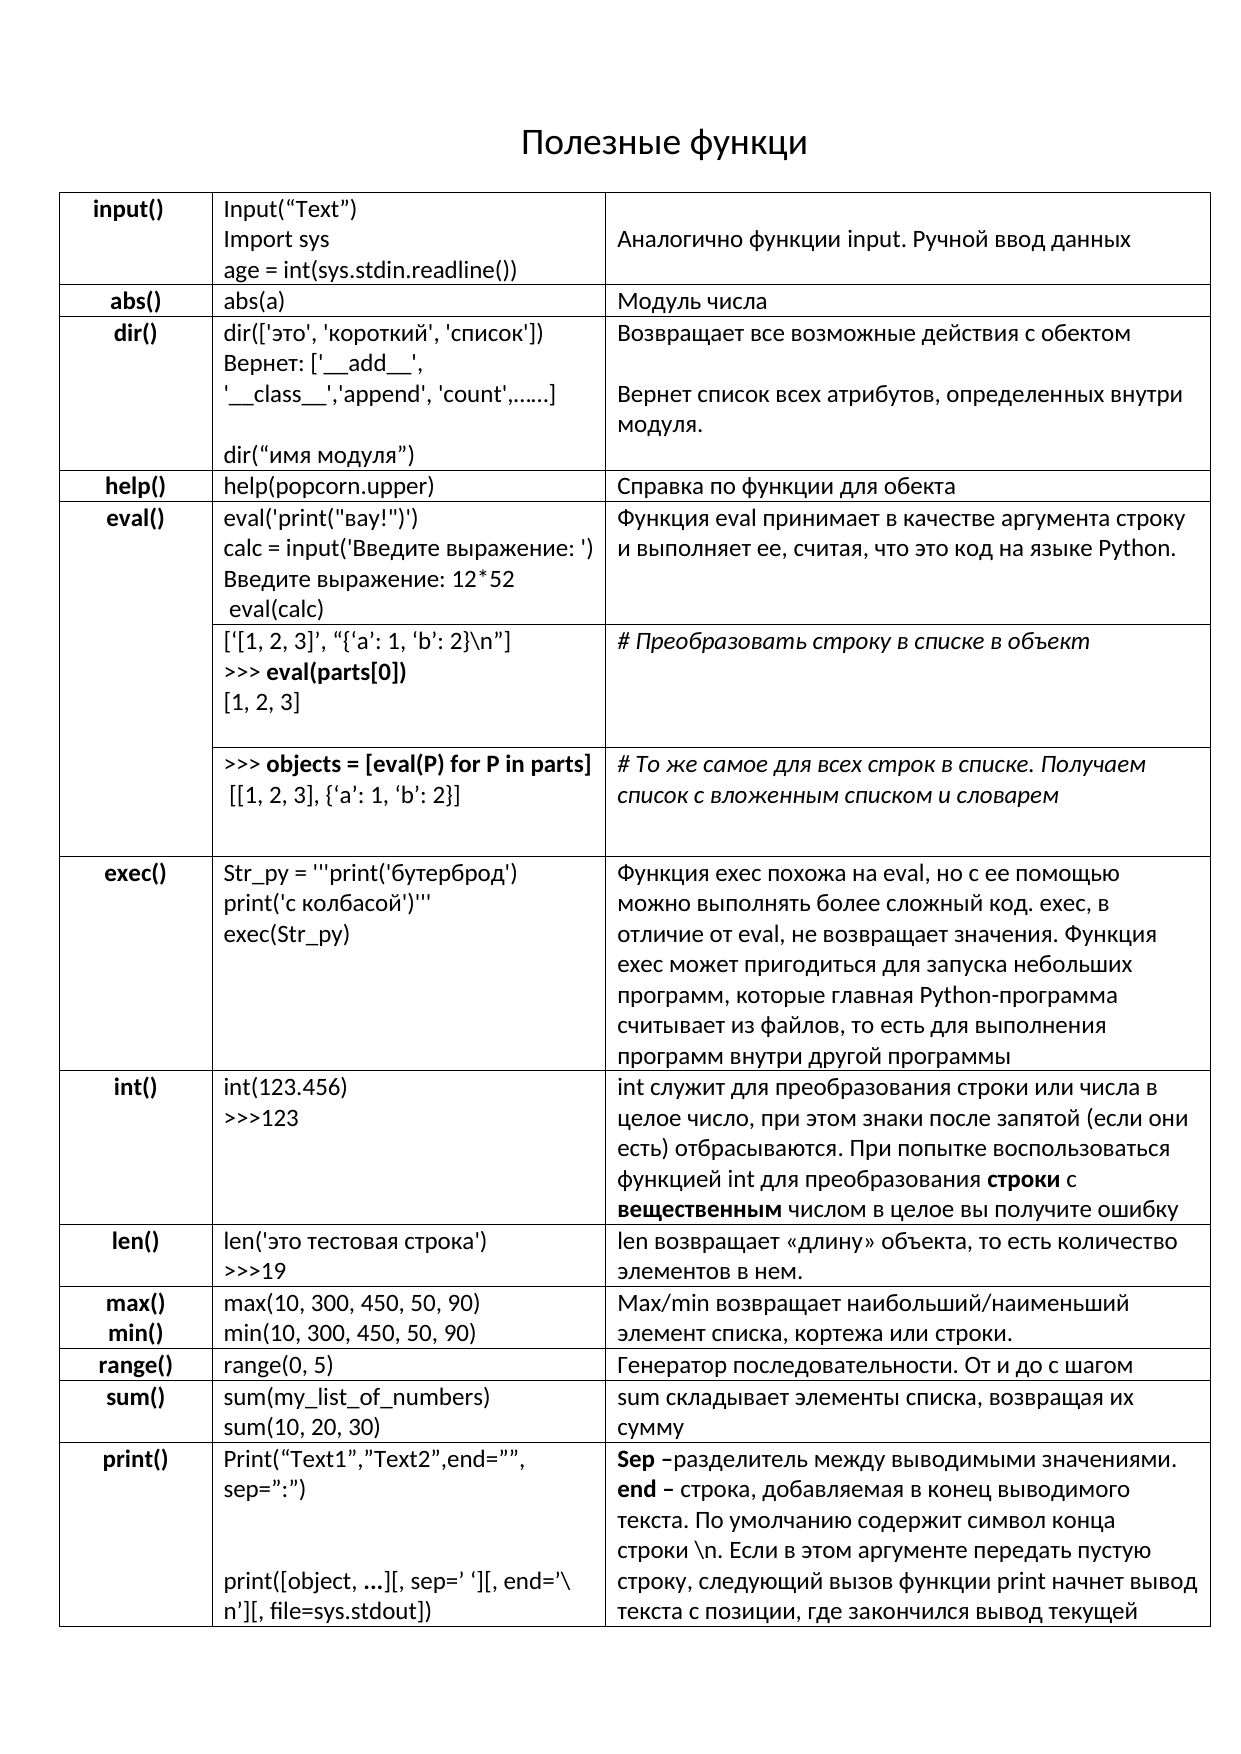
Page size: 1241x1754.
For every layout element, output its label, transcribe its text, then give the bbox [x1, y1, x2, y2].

table_cell int служит для преобразования строки или числа в целое число, при этом знаки после запятой (если они есть) отбрасываются. При попытке воспользоваться функцией int для преобразования строки с вещественным числом в целое вы получите ошибку [606, 1071, 1210, 1224]
table_cell [‘[1, 2, 3]’, “{‘a’: 1, ‘b’: 2}\n”] >>> eval(parts[0]) [1, 2, 3] [213, 625, 605, 747]
table_cell range() [60, 1349, 212, 1380]
table_cell eval() [60, 502, 212, 856]
table_cell len() [60, 1225, 212, 1286]
table_header input() [60, 193, 212, 284]
table_cell sum складывает элементы списка, возвращая их сумму [606, 1381, 1210, 1442]
text Полезные функци [177, 118, 1152, 164]
table_cell print() [60, 1443, 212, 1626]
table_cell help() [60, 471, 212, 501]
table_cell # Преобразовать строку в списке в объект [606, 625, 1210, 747]
table_cell len возвращает «длину» объекта, то есть количество элементов в нем. [606, 1225, 1210, 1286]
table_cell Модуль числа [606, 285, 1210, 316]
table_cell range(0, 5) [213, 1349, 605, 1380]
table_cell int() [60, 1071, 212, 1224]
table_cell dir(['это', 'короткий', 'список']) Вернет: ['__add__', '__class__','append', 'count',……] dir(“имя модуля”) [213, 317, 605, 469]
table_cell Str_py = '''print('бутерброд') print('с колбасой')''' exec(Str_py) [213, 857, 605, 1070]
table_cell int(123.456) >>>123 [213, 1071, 605, 1224]
table_cell help(popcorn.upper) [213, 471, 605, 501]
table_cell eval('print("вау!")') calc = input('Введите выражение: ') Введите выражение: 12*52 eval(calc) [213, 502, 605, 624]
table_cell Max/min возвращает наибольший/наименьший элемент списка, кортежа или строки. [606, 1287, 1210, 1348]
table_cell exec() [60, 857, 212, 1070]
table_cell sum(my_list_of_numbers) sum(10, 20, 30) [213, 1381, 605, 1442]
table_cell max() min() [60, 1287, 212, 1348]
table_cell max(10, 300, 450, 50, 90) min(10, 300, 450, 50, 90) [213, 1287, 605, 1348]
table_header Input(“Text”) Import sys age = int(sys.stdin.readline()) [213, 193, 605, 284]
table_cell Функция eval принимает в качестве аргумента строку и выполняет ее, считая, что это код на языке Python. [606, 502, 1210, 624]
table_header Аналогично функции input. Ручной ввод данных [606, 193, 1210, 284]
table_cell # То же самое для всех строк в списке. Получаем список с вложенным списком и словарем [606, 748, 1210, 856]
table_cell Функция exec похожа на eval, но с ее помощью можно выполнять более сложный код. exec, в отличие от eval, не возвращает значения. Функция exec может пригодиться для запуска небольших программ, которые главная Python-программа считывает из файлов, то есть для выполнения программ внутри другой программы [606, 857, 1210, 1070]
table_cell abs(a) [213, 285, 605, 316]
table_cell dir() [60, 317, 212, 469]
table_cell len('это тестовая строка') >>>19 [213, 1225, 605, 1286]
table_cell >>> objects = [eval(P) for P in parts] [[1, 2, 3], {‘a’: 1, ‘b’: 2}] [213, 748, 605, 856]
table_cell Справка по функции для обекта [606, 471, 1210, 501]
table_cell Возвращает все возможные действия с обектом Вернет список всех атрибутов, определенных внутри модуля. [606, 317, 1210, 469]
table_cell Генератор последовательности. От и до с шагом [606, 1349, 1210, 1380]
table_cell sum() [60, 1381, 212, 1442]
table_cell abs() [60, 285, 212, 316]
